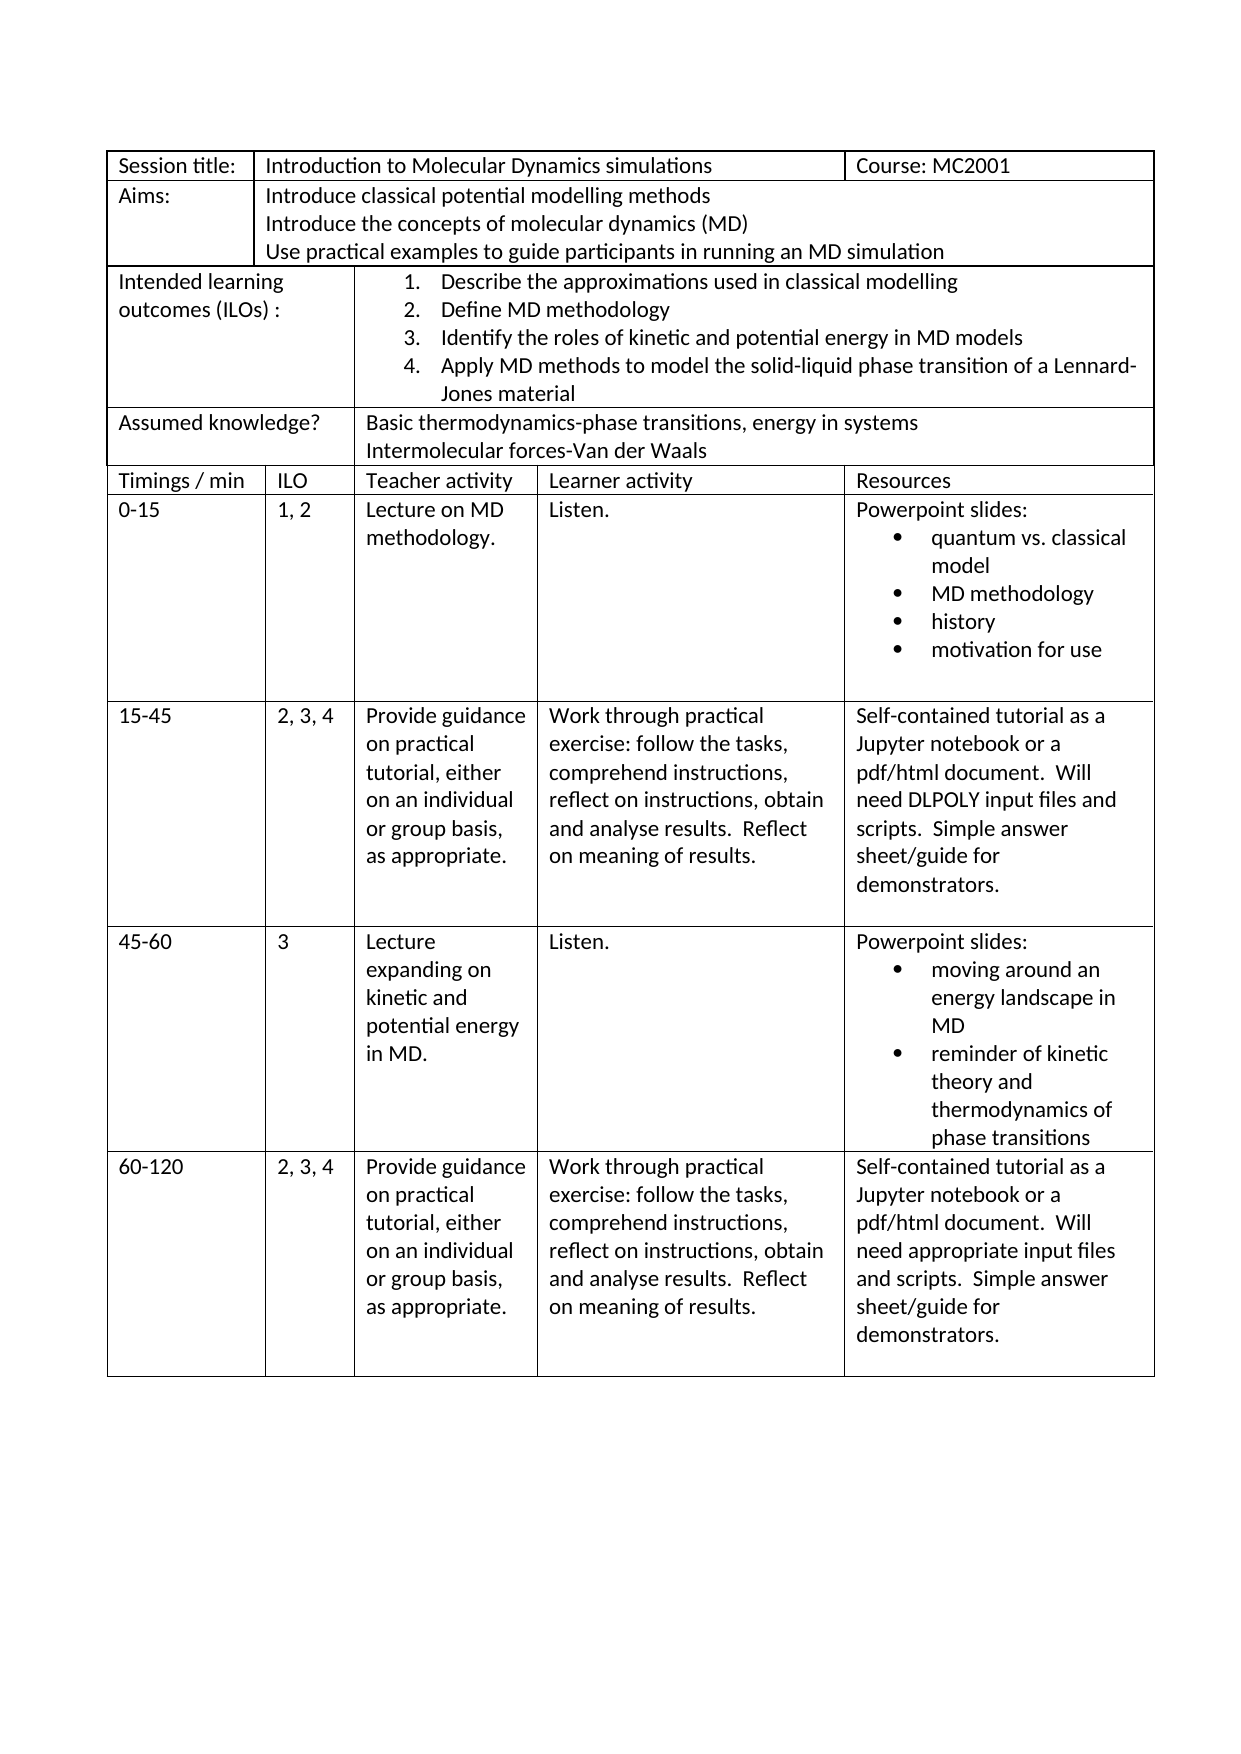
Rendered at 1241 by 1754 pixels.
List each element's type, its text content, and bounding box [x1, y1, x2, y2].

table_cell 15-45 [108, 702, 265, 926]
table_cell Listen. [538, 495, 844, 701]
table_cell Lecture expanding on kinetic and potential energy in MD. [355, 927, 537, 1151]
table_cell Teacher activity [355, 466, 537, 494]
table_cell 3 [266, 927, 354, 1151]
table_cell 1, 2 [266, 495, 354, 701]
table_cell Lecture on MD methodology. [355, 495, 537, 701]
table_cell Timings / min [108, 466, 265, 494]
table_cell Provide guidance on practical tutorial, either on an individual or group basis, as appropriate. [355, 1152, 537, 1376]
table_cell 2, 3, 4 [266, 1152, 354, 1376]
table_cell Basic thermodynamics-phase transitions, energy in systems Intermolecular forces-Van der Waals [355, 408, 1153, 464]
table_cell Powerpoint slides: quantum vs. classical model MD methodology history motivation for use [845, 494, 1154, 701]
table_cell Assumed knowledge? [108, 408, 354, 464]
table_cell Listen. [538, 927, 844, 1151]
table_cell Provide guidance on practical tutorial, either on an individual or group basis, as appropriate. [355, 702, 537, 926]
table_header Introduction to Molecular Dynamics simulations [255, 152, 844, 179]
table_cell Self-contained tutorial as a Jupyter notebook or a pdf/html document. Will need DLPOLY input files and scripts. Simple answer sheet/guide for demonstrators. [845, 701, 1154, 926]
table_cell 45-60 [108, 927, 265, 1151]
table_header Course: MC2001 [846, 152, 1153, 179]
table_cell Aims: [108, 181, 253, 265]
table_cell Work through practical exercise: follow the tasks, comprehend instructions, reflect on instructions, obtain and analyse results. Reflect on meaning of results. [538, 702, 844, 926]
table_cell Work through practical exercise: follow the tasks, comprehend instructions, reflect on instructions, obtain and analyse results. Reflect on meaning of results. [538, 1152, 844, 1376]
table_cell Describe the approximations used in classical modelling Define MD methodology Identify the roles of kinetic and potential energy in MD models Apply MD methods to model the solid-liquid phase transition of a Lennard-Jones material [355, 267, 1153, 407]
table_cell Self-contained tutorial as a Jupyter notebook or a pdf/html document. Will need appropriate input files and scripts. Simple answer sheet/guide for demonstrators. [845, 1151, 1154, 1376]
table_cell Resources [845, 466, 1154, 494]
table_cell 60-120 [108, 1152, 265, 1376]
table_cell ILO [266, 466, 354, 494]
table_cell 0-15 [108, 495, 265, 701]
table_cell Learner activity [538, 466, 844, 494]
table_cell Intended learning outcomes (ILOs) : [108, 267, 354, 407]
table_cell Introduce classical potential modelling methods Introduce the concepts of molecular dynamics (MD) Use practical examples to guide participants in running an MD simulation [255, 181, 1153, 265]
table_cell Powerpoint slides: moving around an energy landscape in MD reminder of kinetic theory and thermodynamics of phase transitions [845, 926, 1154, 1151]
table_header Session title: [108, 152, 253, 179]
table_cell 2, 3, 4 [266, 702, 354, 926]
